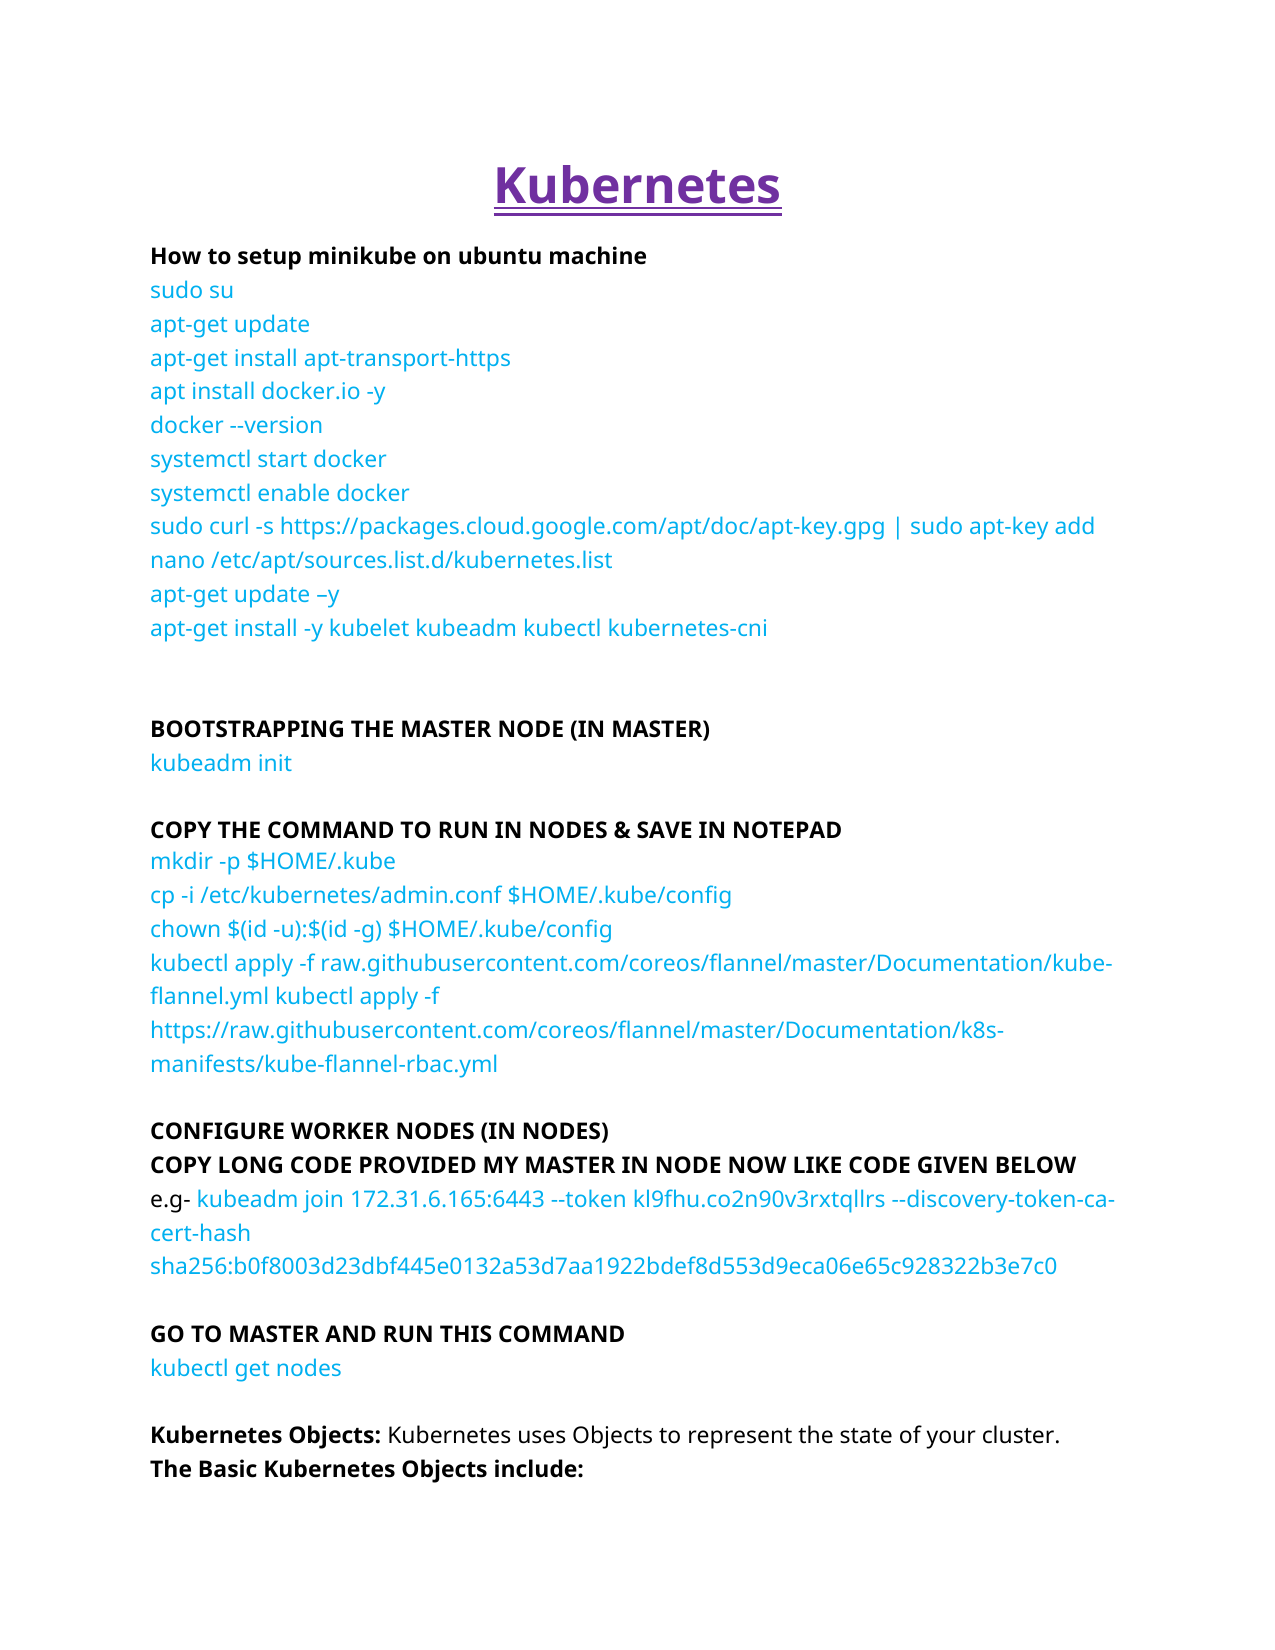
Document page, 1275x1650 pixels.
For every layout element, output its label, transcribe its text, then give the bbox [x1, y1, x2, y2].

text systemctl start docker [150, 443, 1125, 474]
text sudo su [150, 274, 1125, 305]
text e.g- kubeadm join 172.31.6.165:6443 --token kl9fhu.co2n90v3rxtqllrs --discovery-token-ca-cert-hash sha256:b0f8003d23dbf445e0132a53d7aa1922bdef8d553d9eca06e65c928322b3e7c0 [150, 1183, 1125, 1281]
text apt-get update –y [150, 578, 1125, 609]
text How to setup minikube on ubuntu machine [150, 240, 1125, 271]
text apt-get install apt-transport-https [150, 341, 1125, 373]
text BOOTSTRAPPING THE MASTER NODE (IN MASTER) [150, 713, 1125, 744]
text Kubernetes [150, 150, 1125, 218]
text mkdir -p $HOME/.kube [150, 845, 1125, 876]
text apt-get update [150, 308, 1125, 339]
text GO TO MASTER AND RUN THIS COMMAND [150, 1318, 1125, 1349]
text nano /etc/apt/sources.list.d/kubernetes.list [150, 544, 1125, 575]
text docker --version [150, 409, 1125, 440]
text kubectl get nodes [150, 1351, 1125, 1383]
text apt install docker.io -y [150, 375, 1125, 406]
text chown $(id -u):$(id -g) $HOME/.kube/config [150, 913, 1125, 944]
text kubeadm init [150, 746, 1125, 778]
text COPY LONG CODE PROVIDED MY MASTER IN NODE NOW LIKE CODE GIVEN BELOW [150, 1149, 1125, 1180]
text The Basic Kubernetes Objects include: [150, 1453, 1125, 1484]
text COPY THE COMMAND TO RUN IN NODES & SAVE IN NOTEPAD [150, 814, 1125, 845]
text CONFIGURE WORKER NODES (IN NODES) [150, 1115, 1125, 1146]
text systemctl enable docker [150, 476, 1125, 508]
text kubectl apply -f raw.githubusercontent.com/coreos/flannel/master/Documentation/kube-flannel.yml kubectl apply -f https://raw.githubusercontent.com/coreos/flannel/master/Documentation/k8s-manifests/kube-flannel-rbac.yml [150, 946, 1125, 1079]
text Kubernetes Objects: Kubernetes uses Objects to represent the state of your cluster. [150, 1419, 1125, 1450]
text sudo curl -s https://packages.cloud.google.com/apt/doc/apt-key.gpg | sudo apt-key add [150, 510, 1125, 541]
text apt-get install -y kubelet kubeadm kubectl kubernetes-cni [150, 611, 1125, 643]
text cp -i /etc/kubernetes/admin.conf $HOME/.kube/config [150, 879, 1125, 910]
